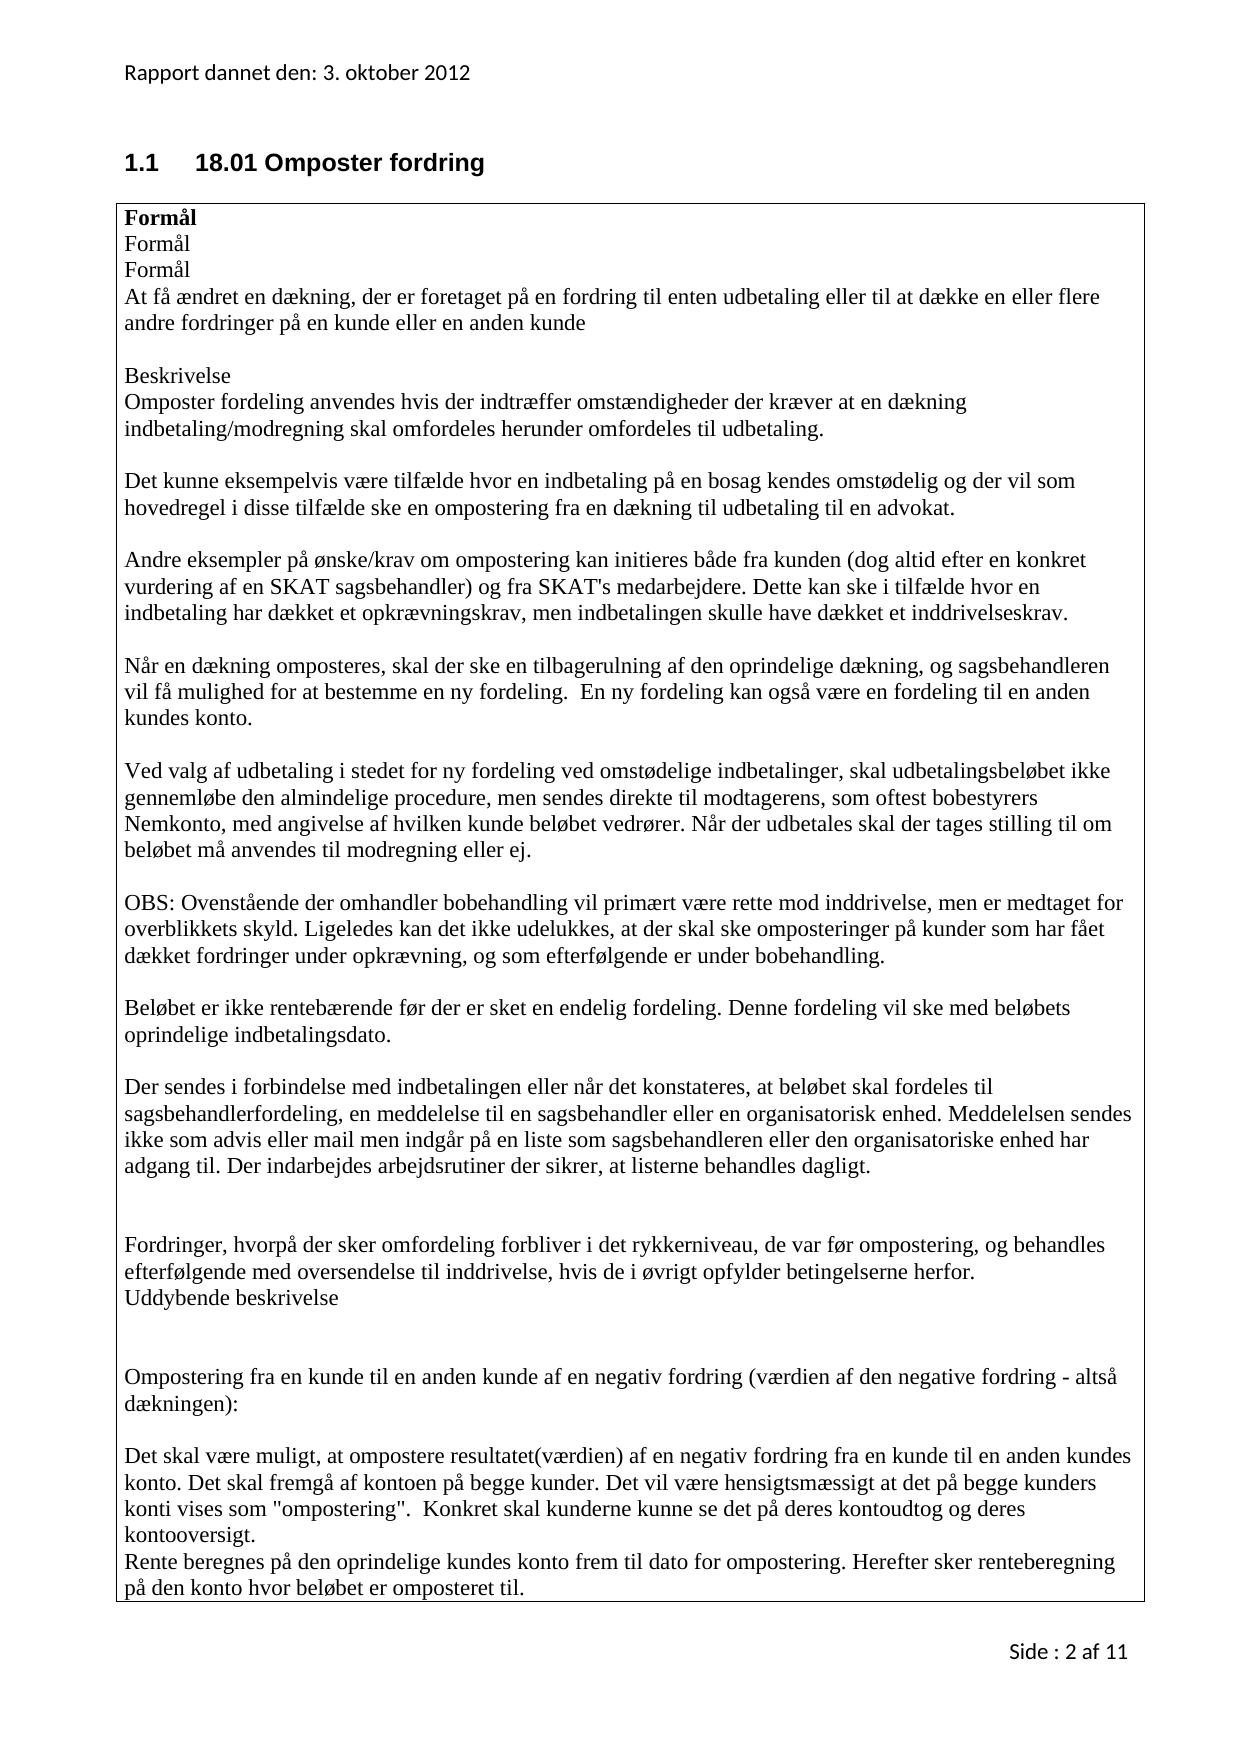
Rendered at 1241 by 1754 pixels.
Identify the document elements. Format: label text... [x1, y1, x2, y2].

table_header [117, 204, 1144, 1601]
subtitle 18.01 Omposter fordring [124, 148, 1137, 176]
